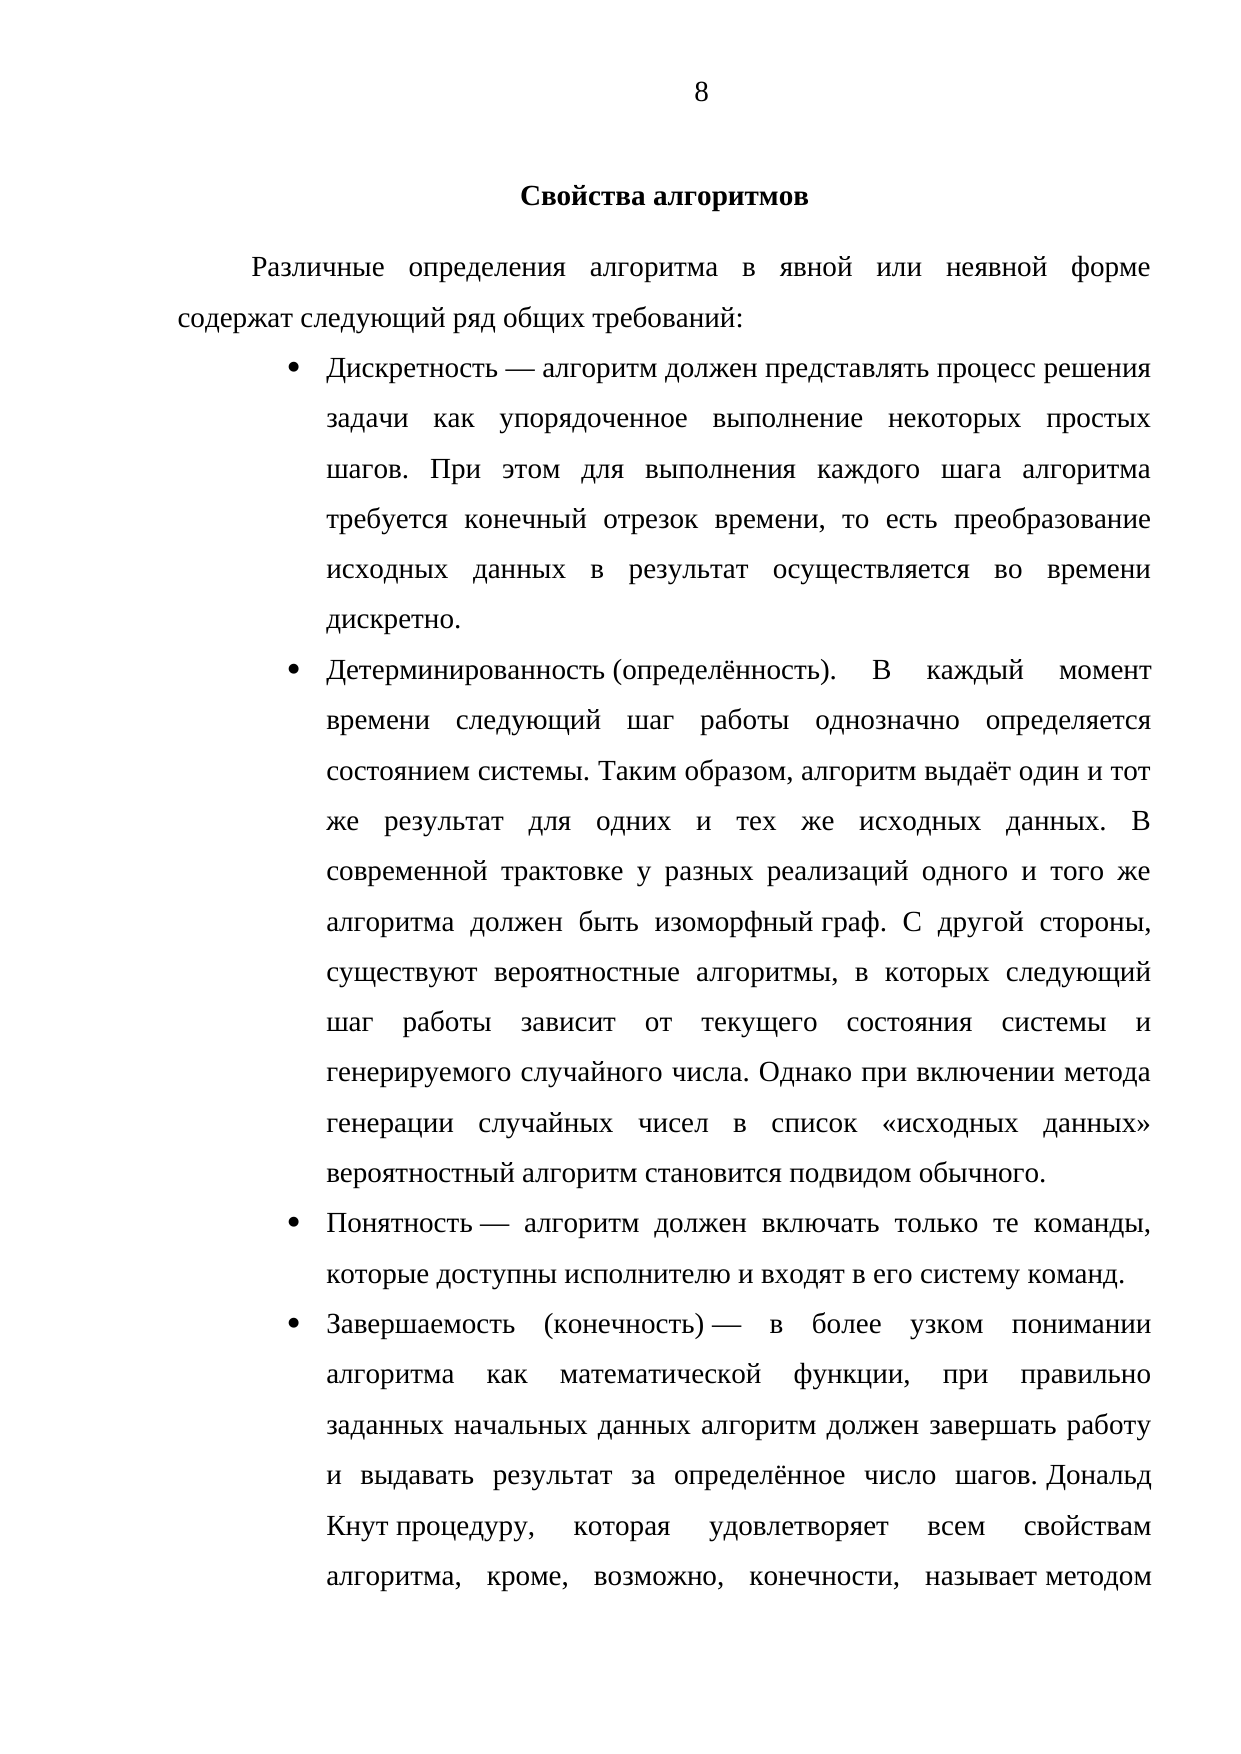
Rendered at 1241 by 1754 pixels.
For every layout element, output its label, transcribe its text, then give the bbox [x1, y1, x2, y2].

list Дискретность — алгоритм должен представлять процесс решения задачи как упорядоченное выполнение некоторых простых шагов. При этом для выполнения каждого шага алгоритма требуется конечный отрезок времени, то есть преобразование исходных данных в результат осуществляется во времени дискретно. [288, 350, 1152, 635]
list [288, 1306, 1152, 1591]
text Различные определения алгоритма в явной или неявной форме содержат следующий ряд общих требований: [177, 249, 1152, 333]
list Понятность — алгоритм должен включать только те команды, которые доступны исполнителю и входят в его систему команд. [288, 1206, 1152, 1289]
list Детерминированность (определённость). В каждый момент времени следующий шаг работы однозначно определяется состоянием системы. Таким образом, алгоритм выдаёт один и тот же результат для одних и тех же исходных данных. В современной трактовке у разных реализаций одного и того же алгоритма должен быть изоморфный граф. С другой стороны, существуют вероятностные алгоритмы, в которых следующий шаг работы зависит от текущего состояния системы и генерируемого случайного числа. Однако при включении метода генерации случайных чисел в список «исходных данных» вероятностный алгоритм становится подвидом обычного. [288, 652, 1152, 1189]
subtitle Свойства алгоритмов [177, 178, 1152, 212]
